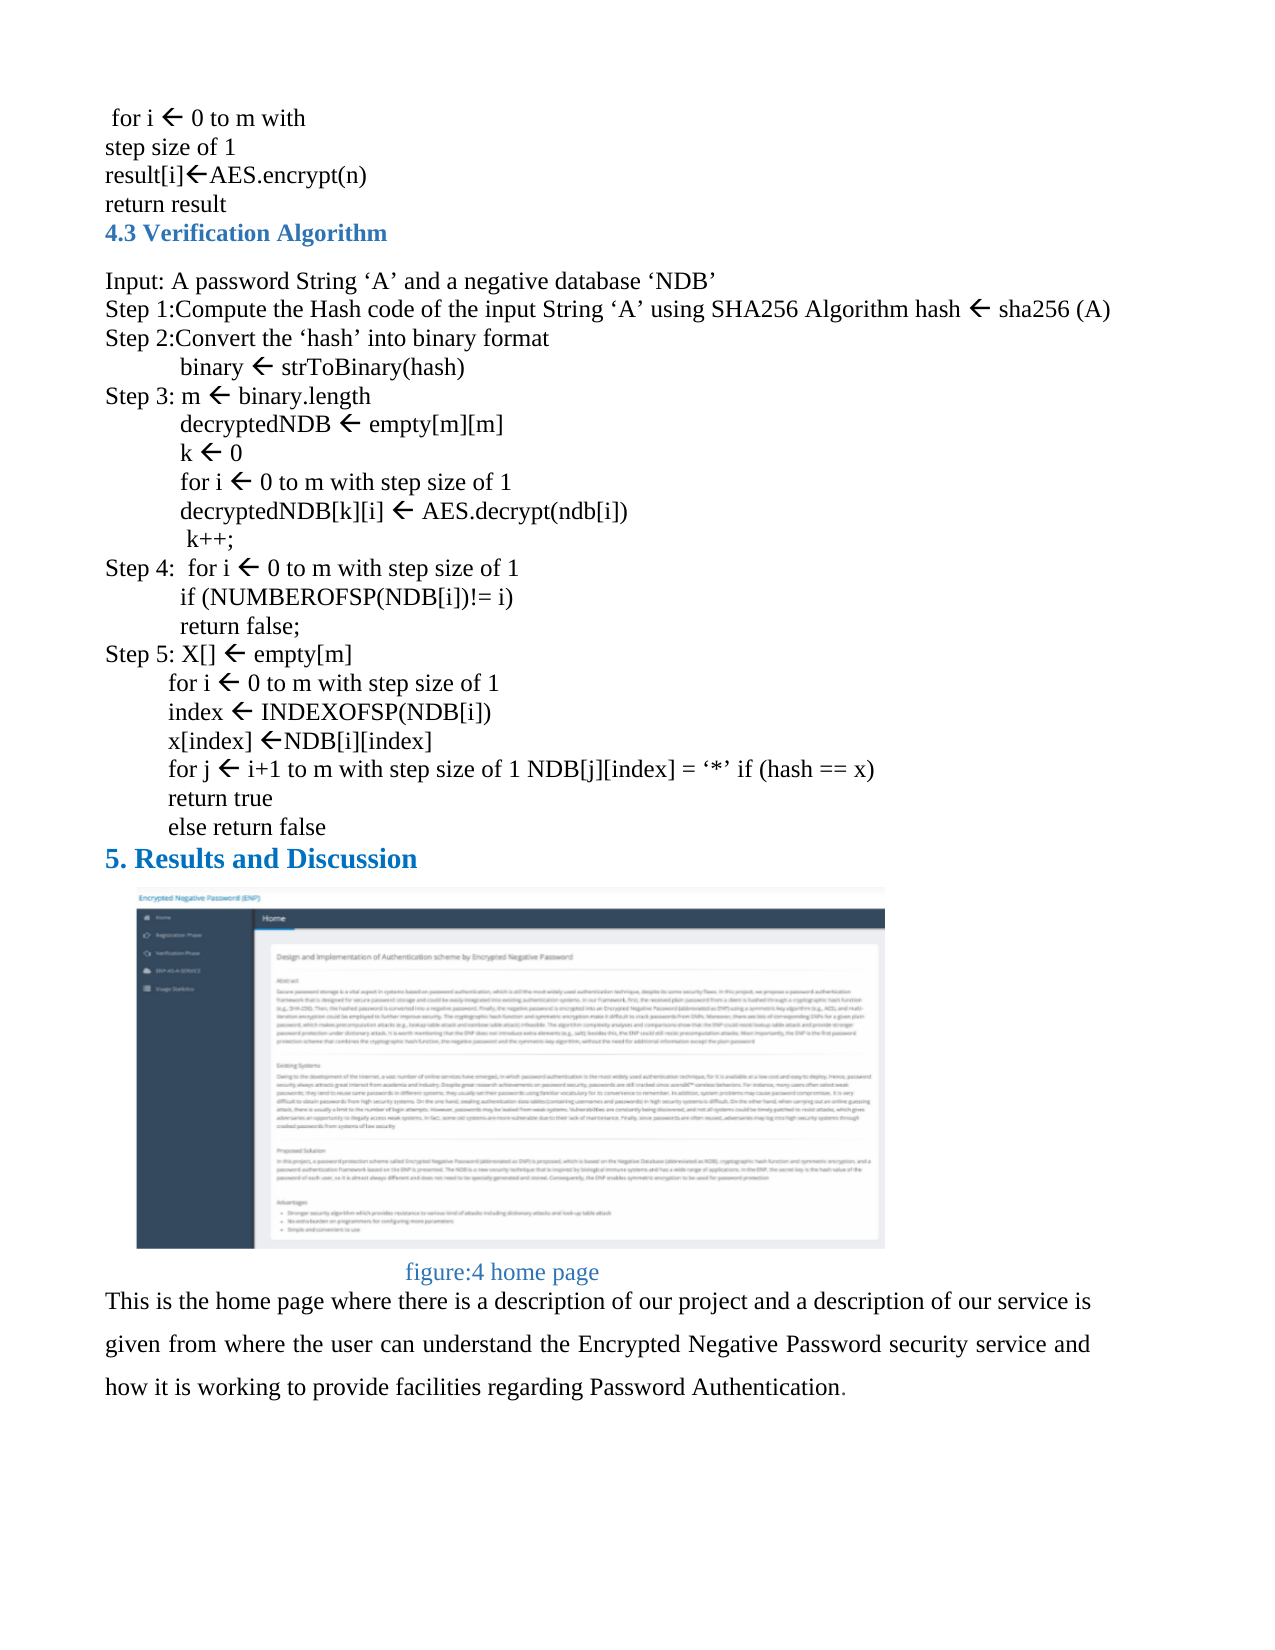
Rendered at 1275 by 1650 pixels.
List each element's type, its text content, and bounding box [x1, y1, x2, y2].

text binary strToBinary(hash) [105, 352, 1200, 381]
text Input: A password String ‘A’ and a negative database ‘NDB’ [105, 266, 1200, 294]
text if (NUMBEROFSP(NDB[i])!= i) [106, 582, 1200, 611]
text return true [168, 783, 1200, 812]
text Step 4: for i 0 to m with step size of 1 [105, 553, 1200, 582]
text decryptedNDB[k][i] AES.decrypt(ndb[i]) [106, 496, 1200, 524]
text This is the home page where there is a description of our project and a description of our service is given from where the user can understand the Encrypted Negative Password security service and how it is working to provide facilities regarding Password Authentication. [105, 1286, 1091, 1401]
text 5. Results and Discussion [105, 841, 1200, 874]
text return result [105, 189, 1200, 218]
text Step 1:Compute the Hash code of the input String ‘A’ using SHA256 Algorithm hash sha256 (A) [105, 294, 1200, 323]
text result[i]AES.encrypt(n) [105, 161, 1200, 189]
text 4.3 Verification Algorithm [105, 218, 1200, 247]
text else return false [168, 812, 1200, 841]
text for j i+1 to m with step size of 1 NDB[j][index] = ‘*’ if (hash == x) [168, 754, 1200, 783]
text Step 2:Convert the ‘hash’ into binary format [105, 323, 1200, 352]
text k 0 [106, 438, 1200, 467]
text k++; [106, 524, 1200, 553]
text figure:4 home page [367, 1257, 1200, 1286]
text return false; [106, 611, 1200, 639]
text index INDEXOFSP(NDB[i]) [168, 697, 1200, 726]
text Step 3: m binary.length [105, 381, 1200, 409]
text step size of 1 [105, 132, 1200, 161]
text x[index] NDB[i][index] [168, 726, 1200, 754]
text for i 0 to m with step size of 1 [168, 668, 1200, 697]
text Step 5: X[] empty[m] [105, 639, 1200, 668]
text decryptedNDB empty[m][m] [105, 409, 1200, 438]
picture [134, 887, 885, 1249]
text for i 0 to m with [105, 103, 1200, 132]
text for i 0 to m with step size of 1 [106, 467, 1200, 496]
